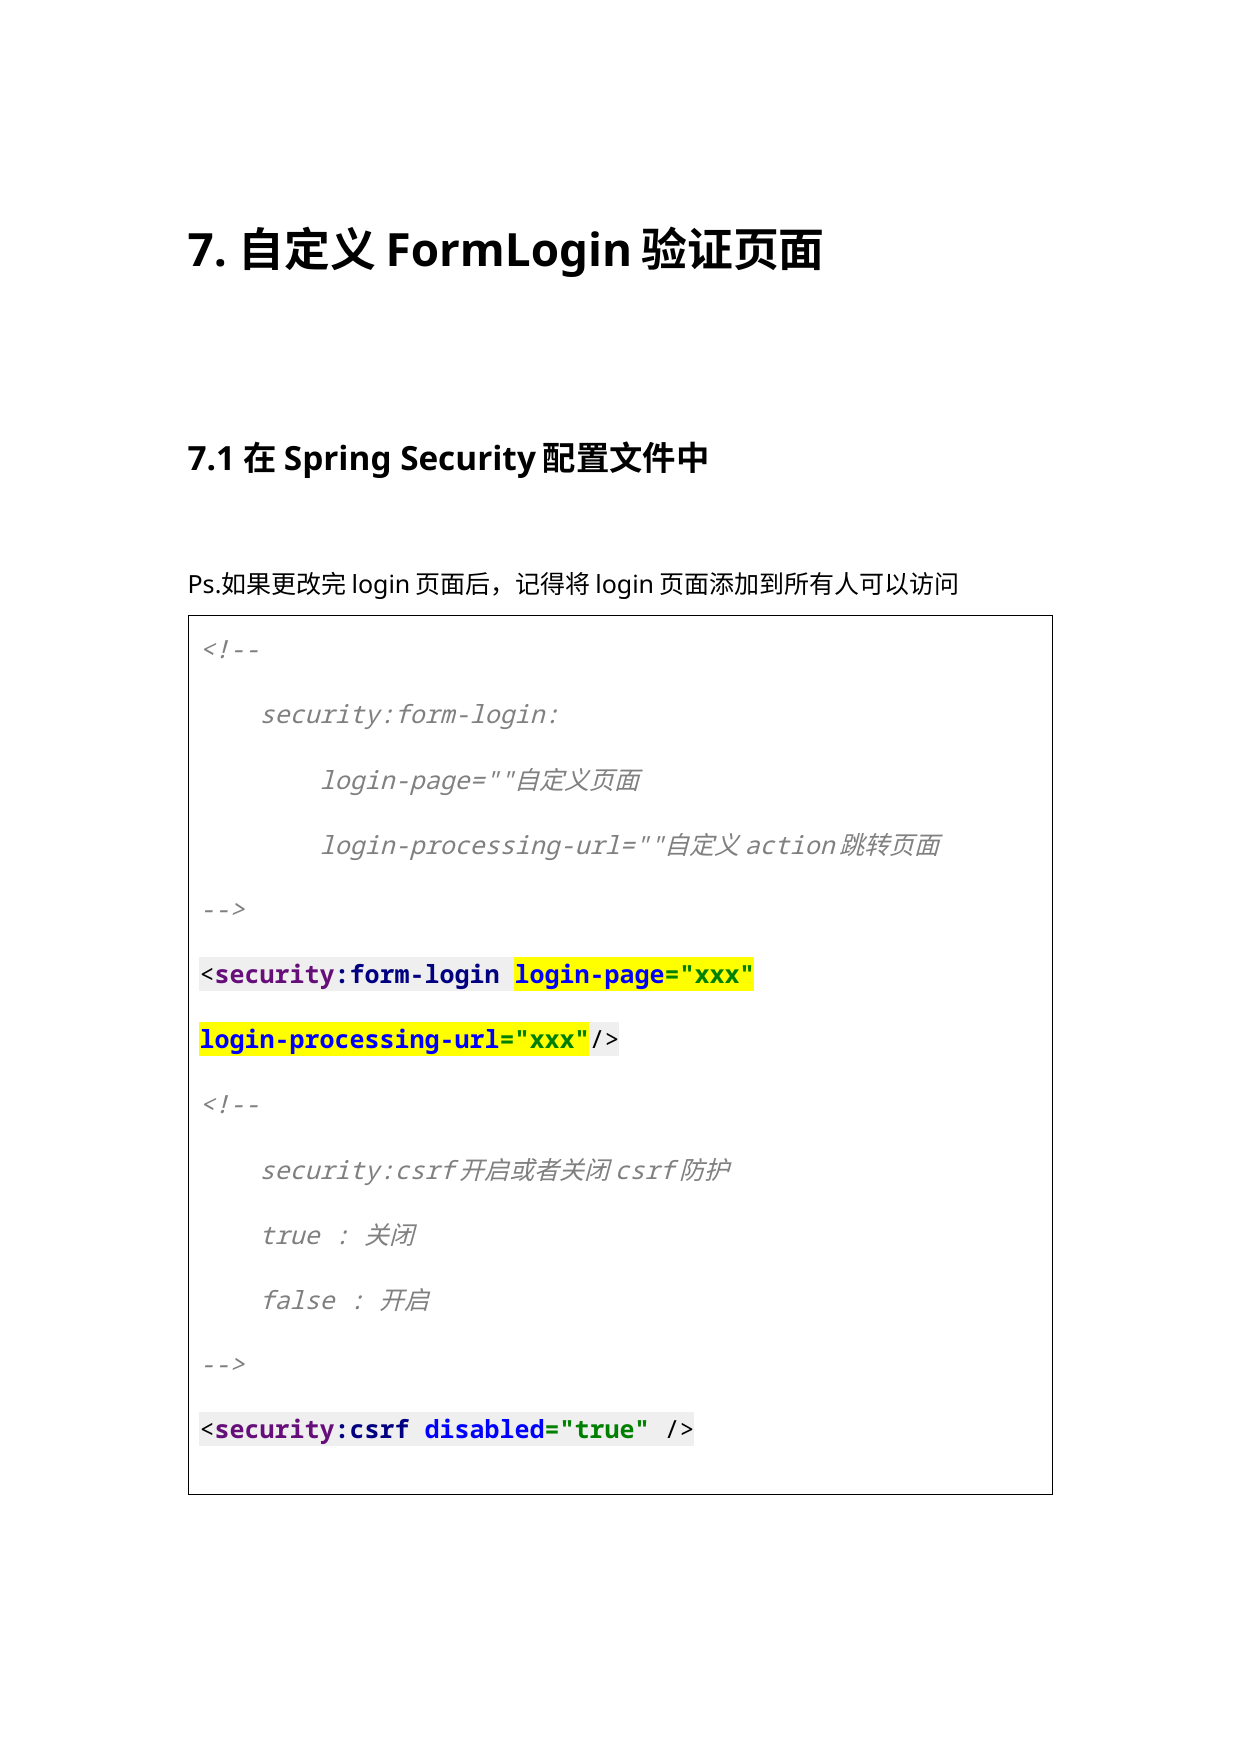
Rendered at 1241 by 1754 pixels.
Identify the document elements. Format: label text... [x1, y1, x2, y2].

subtitle 7. 自定义FormLogin验证页面 [187, 197, 1053, 295]
text Ps.如果更改完login页面后，记得将login页面添加到所有人可以访问 [187, 550, 1053, 615]
table_header <!-- security:form-login: login-page=""自定义页面 login-processing-url=""自定义action跳转页面 --> <security:form-login login-page="xxx" login-processing-url="xxx"/> <!-- security:csrf开启或者关闭csrf防护 true : 关闭 false : 开启 --> <security:csrf disabled="true" /> [189, 616, 1052, 1494]
subtitle 7.1 在Spring Security配置文件中 [187, 423, 1053, 488]
